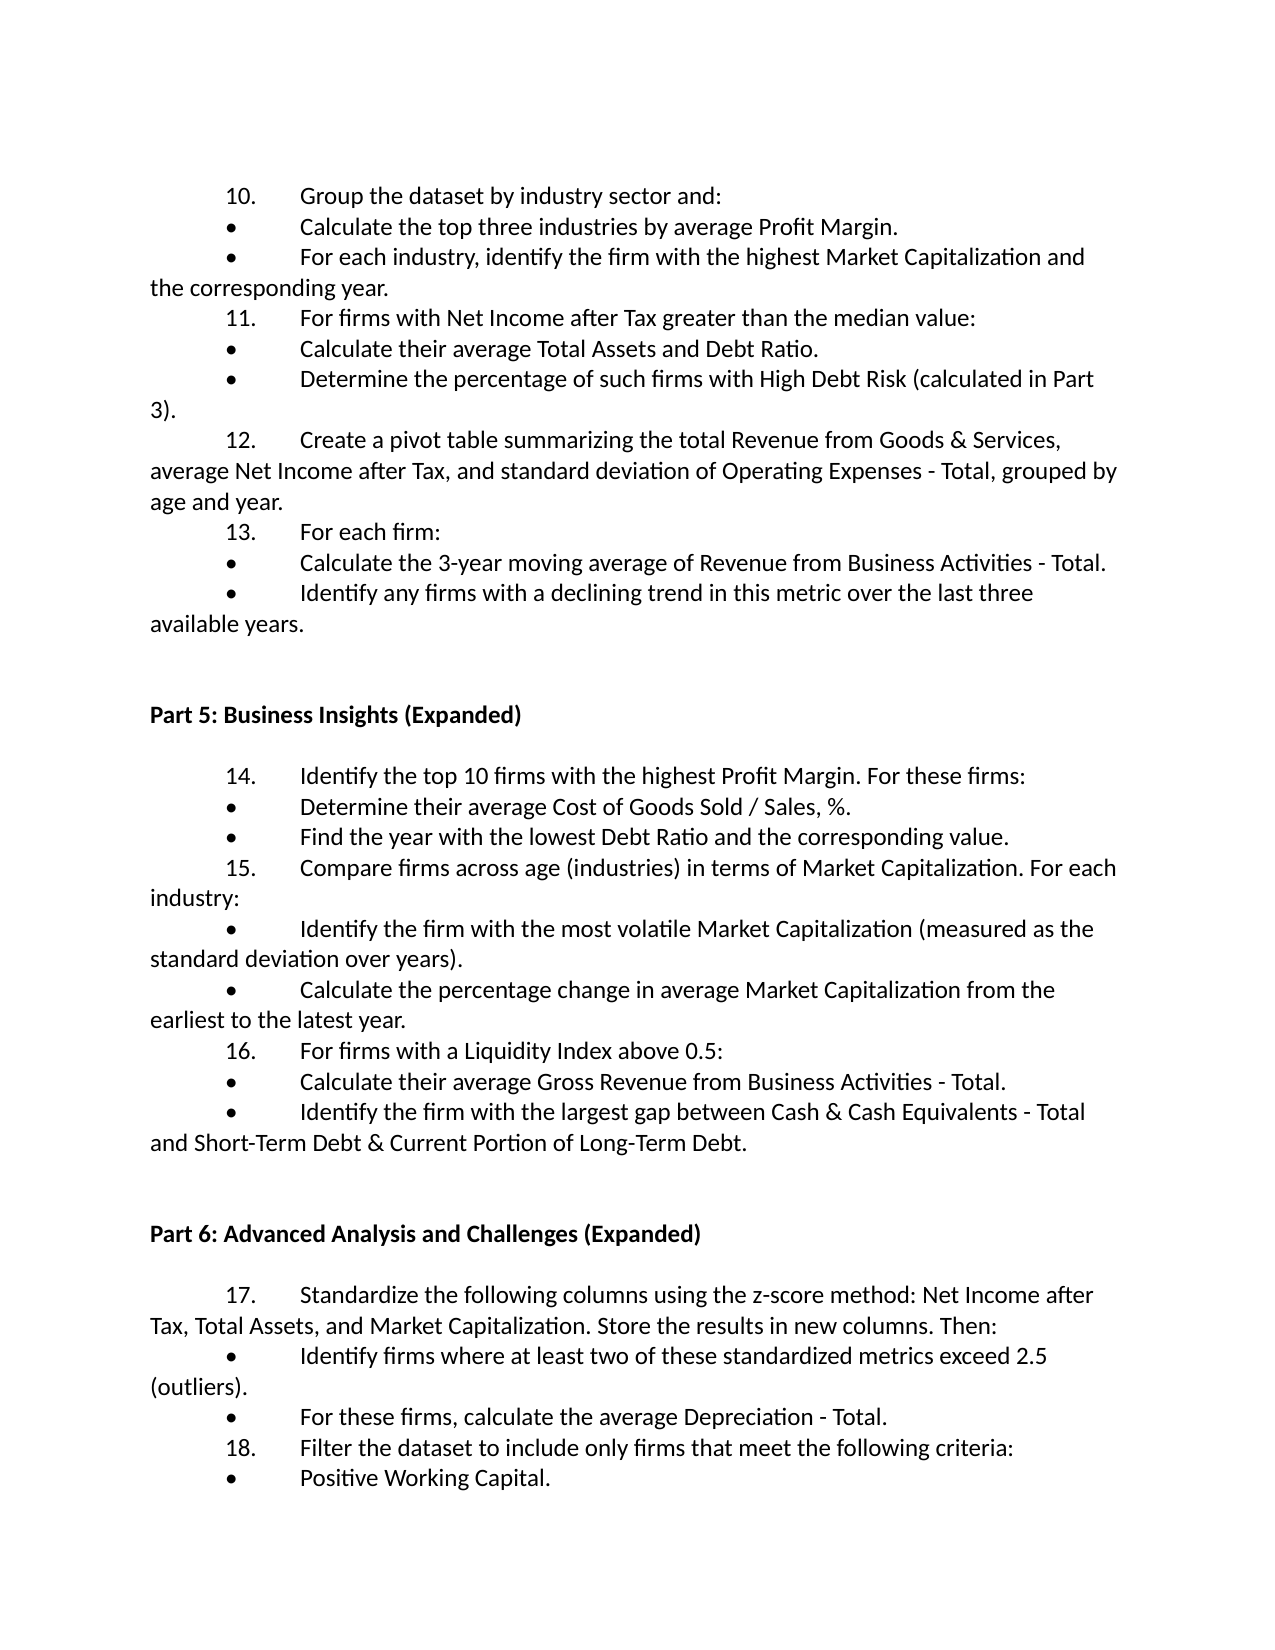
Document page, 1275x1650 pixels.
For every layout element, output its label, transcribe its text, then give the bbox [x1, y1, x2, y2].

text 13. For each firm: [150, 516, 1125, 547]
text • For these firms, calculate the average Depreciation - Total. [150, 1401, 1125, 1432]
text • Calculate their average Gross Revenue from Business Activities - Total. [150, 1066, 1125, 1096]
text • Determine the percentage of such firms with High Debt Risk (calculated in Part 3). [150, 364, 1125, 425]
text • Identify firms where at least two of these standardized metrics exceed 2.5 (outliers). [150, 1340, 1125, 1401]
text • Determine their average Cost of Goods Sold / Sales, %. [150, 791, 1125, 821]
text • Identify the firm with the most volatile Market Capitalization (measured as the standard deviation over years). [150, 913, 1125, 974]
text 17. Standardize the following columns using the z-score method: Net Income after Tax, Total Assets, and Market Capitalization. Store the results in new columns. Then: [150, 1279, 1125, 1340]
text 14. Identify the top 10 firms with the highest Profit Margin. For these firms: [150, 760, 1125, 791]
text • Calculate the top three industries by average Profit Margin. [150, 211, 1125, 242]
text • For each industry, identify the firm with the highest Market Capitalization and the corresponding year. [150, 242, 1125, 303]
text Part 6: Advanced Analysis and Challenges (Expanded) [150, 1218, 1125, 1249]
text • Identify any firms with a declining trend in this metric over the last three available years. [150, 577, 1125, 638]
text • Calculate their average Total Assets and Debt Ratio. [150, 333, 1125, 364]
text 15. Compare firms across age (industries) in terms of Market Capitalization. For each industry: [150, 852, 1125, 913]
text Part 5: Business Insights (Expanded) [150, 699, 1125, 730]
text 18. Filter the dataset to include only firms that meet the following criteria: [150, 1432, 1125, 1462]
text • Positive Working Capital. [150, 1462, 1125, 1493]
text 11. For firms with Net Income after Tax greater than the median value: [150, 303, 1125, 333]
text 12. Create a pivot table summarizing the total Revenue from Goods & Services, average Net Income after Tax, and standard deviation of Operating Expenses - Total, grouped by age and year. [150, 425, 1125, 516]
text • Calculate the percentage change in average Market Capitalization from the earliest to the latest year. [150, 974, 1125, 1035]
text 10. Group the dataset by industry sector and: [150, 181, 1125, 211]
text • Identify the firm with the largest gap between Cash & Cash Equivalents - Total and Short-Term Debt & Current Portion of Long-Term Debt. [150, 1096, 1125, 1157]
text • Find the year with the lowest Debt Ratio and the corresponding value. [150, 821, 1125, 852]
text 16. For firms with a Liquidity Index above 0.5: [150, 1035, 1125, 1066]
text • Calculate the 3-year moving average of Revenue from Business Activities - Total. [150, 547, 1125, 577]
